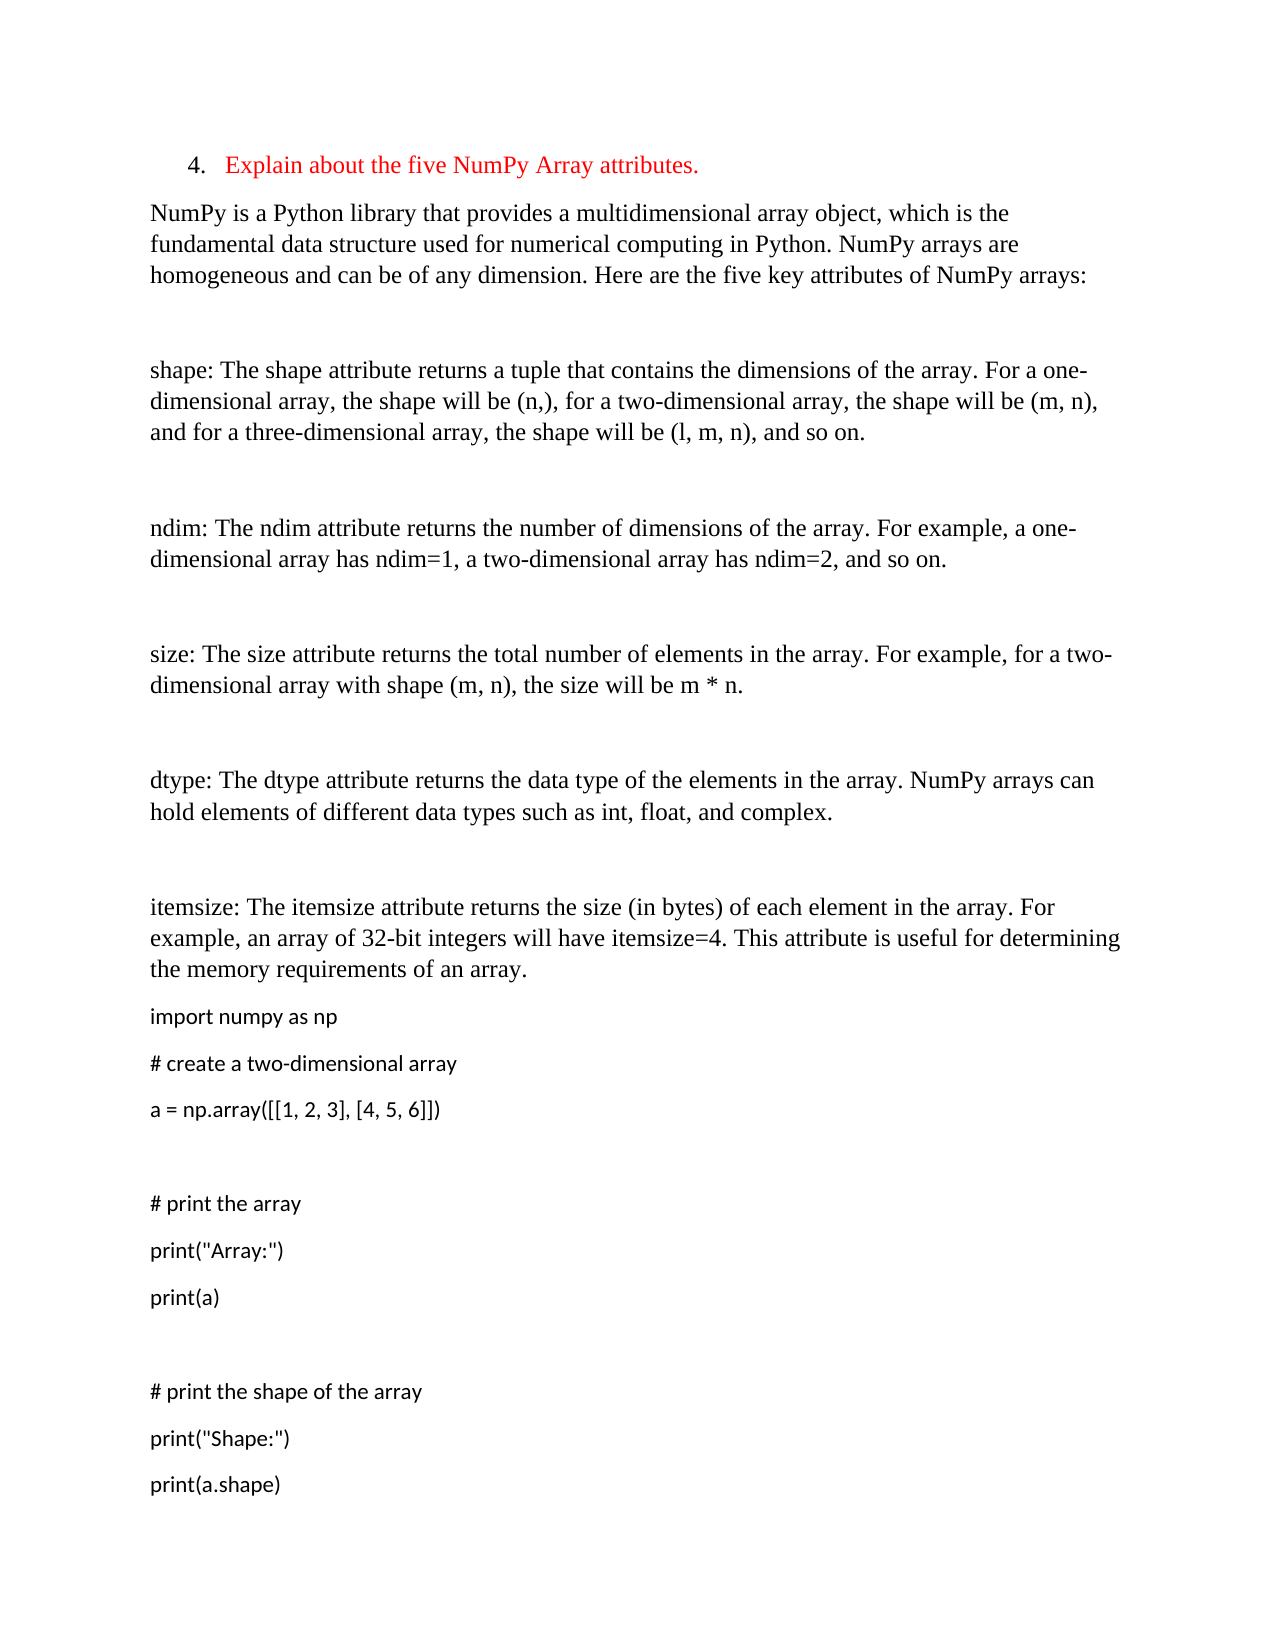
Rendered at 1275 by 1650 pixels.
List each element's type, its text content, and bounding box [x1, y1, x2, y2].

text shape: The shape attribute returns a tuple that contains the dimensions of the array. For a one-dimensional array, the shape will be (n,), for a two-dimensional array, the shape will be (m, n), and for a three-dimensional array, the shape will be (l, m, n), and so on. [150, 355, 1125, 446]
text # create a two-dimensional array [150, 1049, 1125, 1077]
text dtype: The dtype attribute returns the data type of the elements in the array. NumPy arrays can hold elements of different data types such as int, float, and complex. [150, 766, 1125, 825]
text size: The size attribute returns the total number of elements in the array. For example, for a two-dimensional array with shape (m, n), the size will be m * n. [150, 639, 1125, 699]
list Explain about the five NumPy Array attributes. [187, 150, 1125, 179]
text print("Array:") [150, 1236, 1125, 1264]
text NumPy is a Python library that provides a multidimensional array object, which is the fundamental data structure used for numerical computing in Python. NumPy arrays are homogeneous and can be of any dimension. Here are the five key attributes of NumPy arrays: [150, 198, 1125, 288]
text print(a.shape) [150, 1471, 1125, 1499]
text import numpy as np [150, 1002, 1125, 1030]
text itemsize: The itemsize attribute returns the size (in bytes) of each element in the array. For example, an array of 32-bit integers will have itemsize=4. This attribute is useful for determining the memory requirements of an array. [150, 892, 1125, 983]
text # print the array [150, 1189, 1125, 1217]
text # print the shape of the array [150, 1377, 1125, 1405]
text print("Shape:") [150, 1424, 1125, 1452]
text print(a) [150, 1283, 1125, 1311]
text ndim: The ndim attribute returns the number of dimensions of the array. For example, a one-dimensional array has ndim=1, a two-dimensional array has ndim=2, and so on. [150, 513, 1125, 572]
text a = np.array([[1, 2, 3], [4, 5, 6]]) [150, 1096, 1125, 1124]
